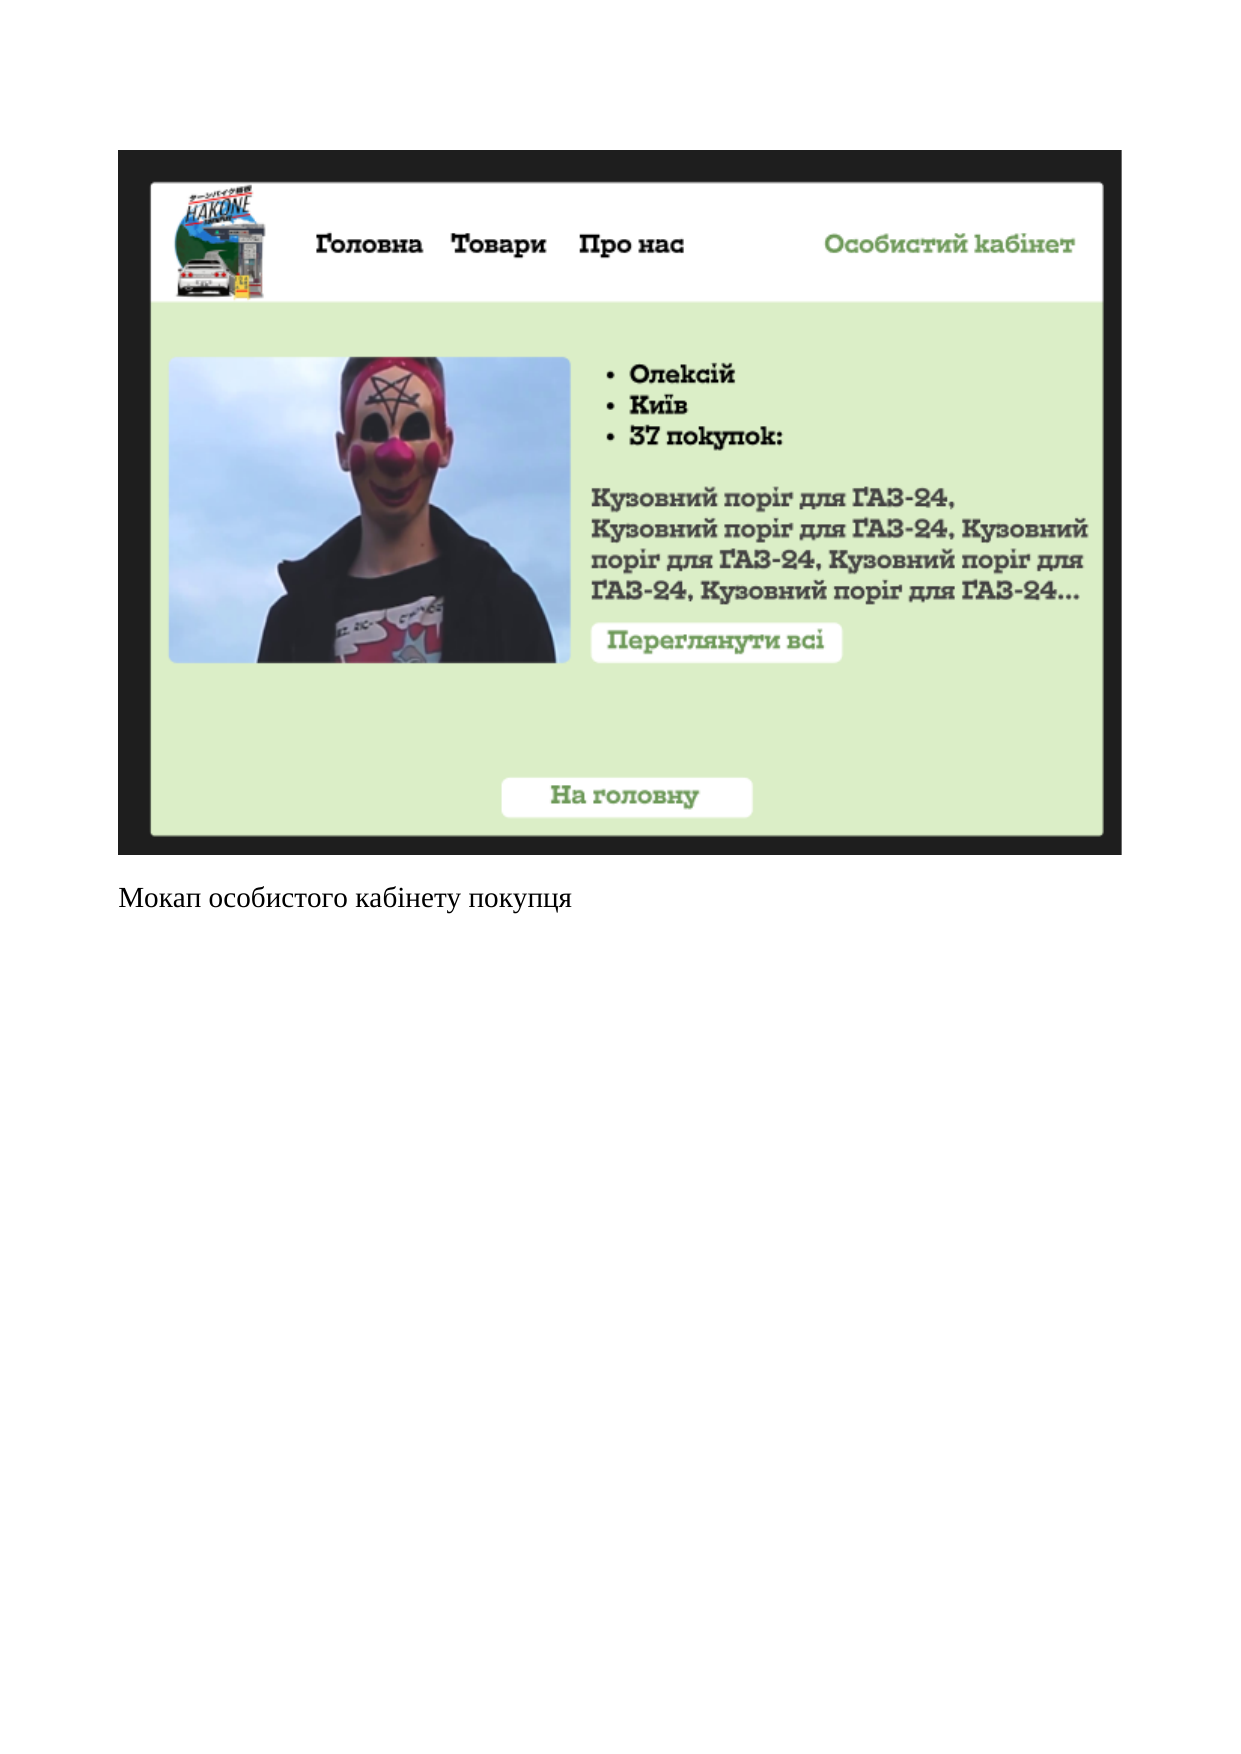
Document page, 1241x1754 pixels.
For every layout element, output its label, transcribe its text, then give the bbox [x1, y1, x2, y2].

picture [118, 150, 1122, 855]
text Мокап особистого кабінету покупця [118, 881, 1122, 914]
